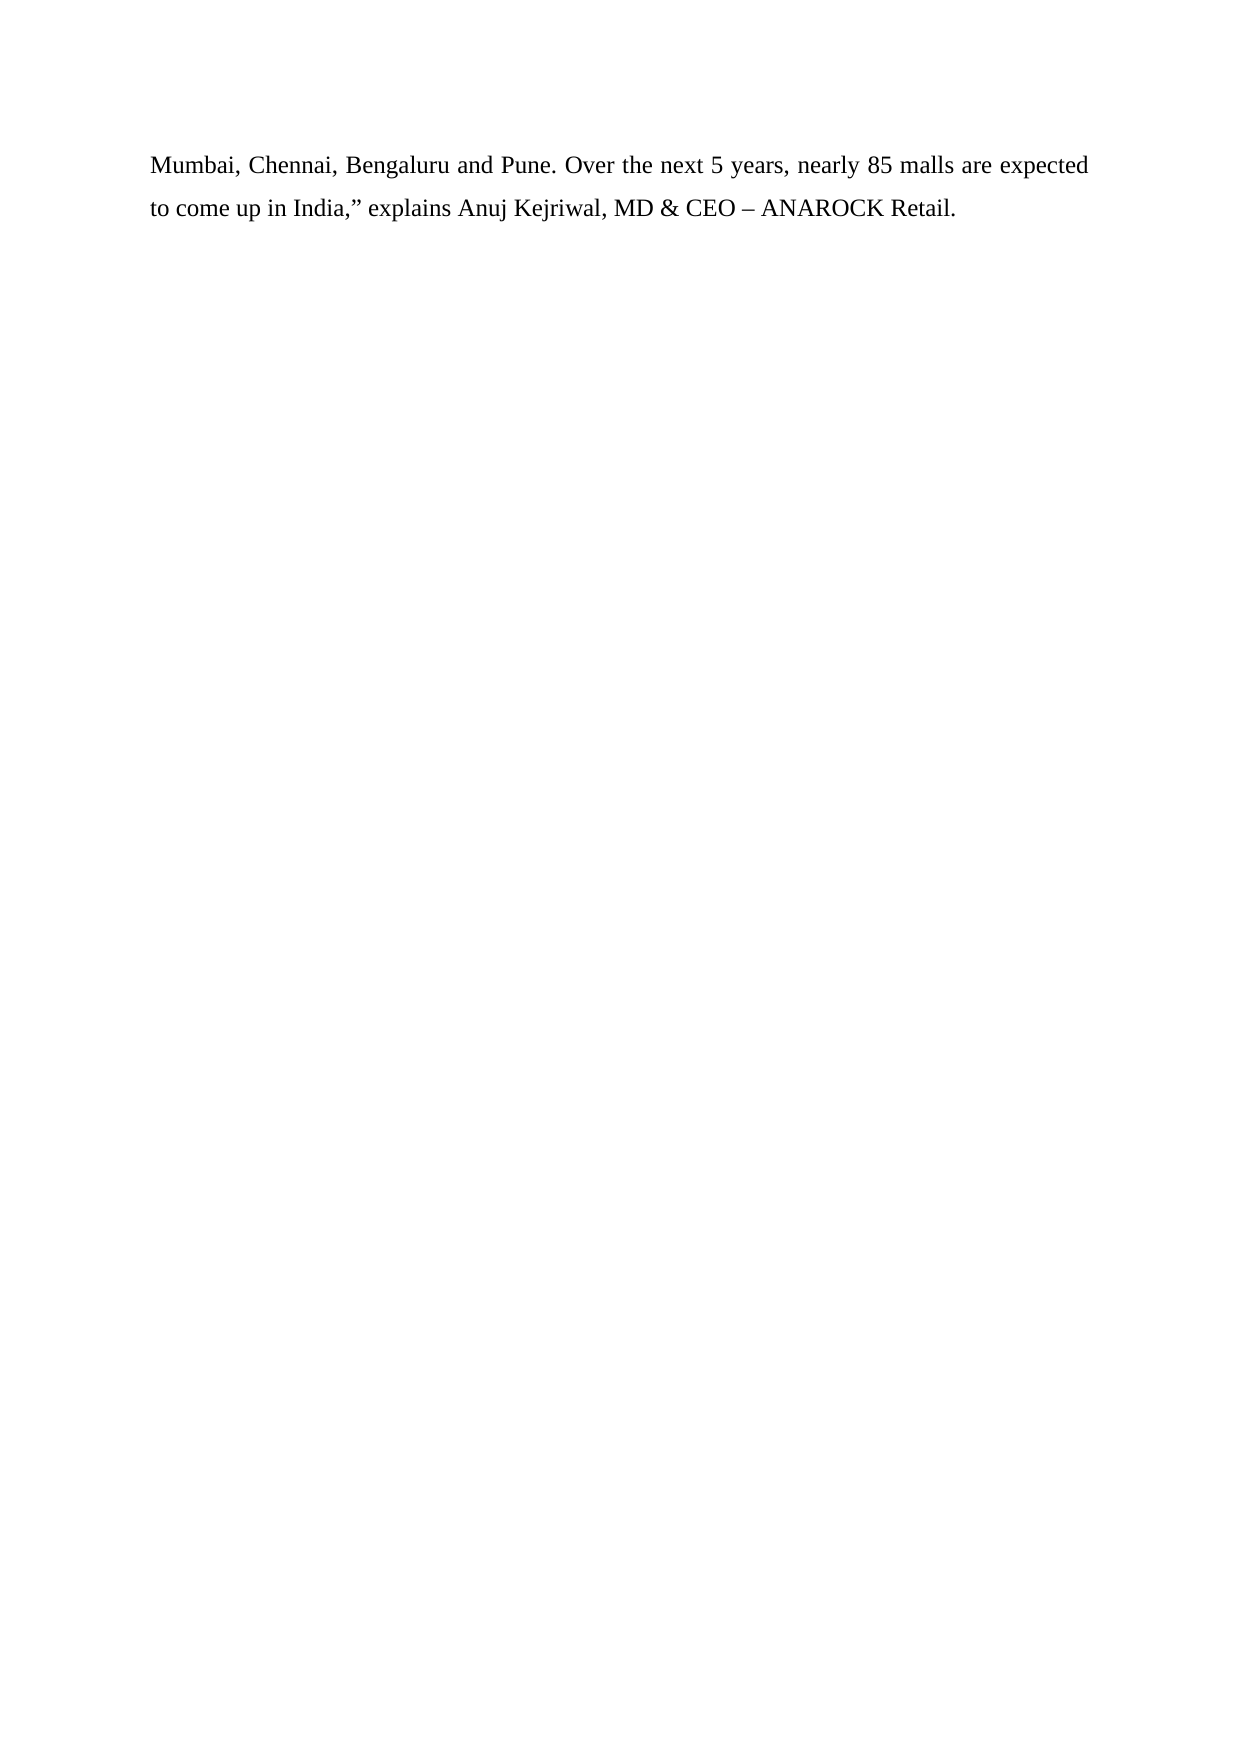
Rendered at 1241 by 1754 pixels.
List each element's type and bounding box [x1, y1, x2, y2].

text [150, 179, 1090, 222]
